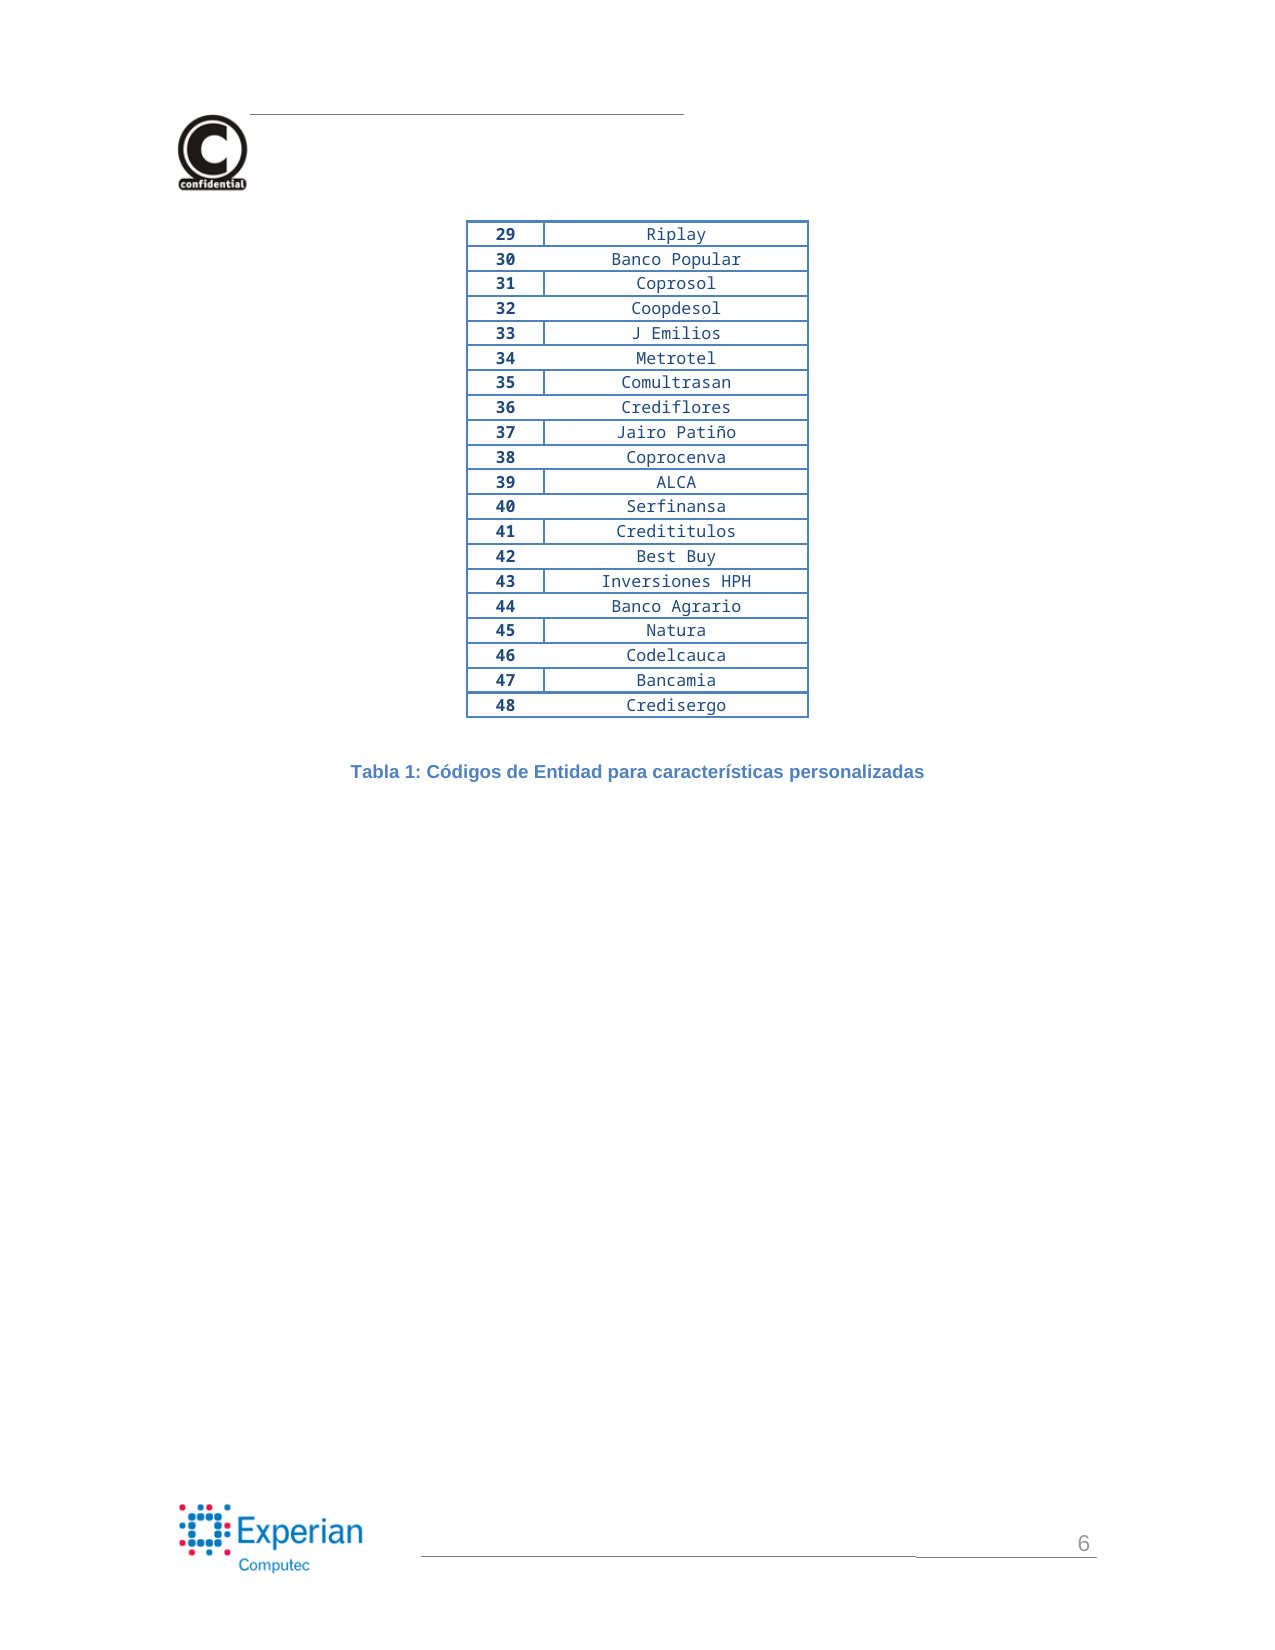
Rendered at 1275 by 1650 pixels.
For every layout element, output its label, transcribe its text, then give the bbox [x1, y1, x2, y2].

table_cell Serfinansa [544, 495, 807, 518]
table_cell 42 [468, 545, 544, 567]
table_cell 37 [468, 421, 543, 443]
table_cell Coprosol [545, 272, 807, 295]
table_cell 32 [468, 297, 544, 319]
table_cell Codelcauca [544, 644, 807, 667]
table_cell 45 [468, 619, 543, 642]
table_cell 35 [468, 371, 543, 394]
table_cell 39 [468, 470, 543, 493]
table_cell Comultrasan [545, 371, 807, 394]
table_cell Riplay [545, 223, 807, 245]
text Tabla 1: Códigos de Entidad para características personalizadas [177, 761, 1098, 782]
table_cell 33 [468, 322, 543, 344]
table_cell 41 [468, 520, 543, 543]
table_cell ALCA [545, 470, 807, 493]
table_cell 40 [468, 495, 544, 518]
table_cell 36 [468, 396, 544, 419]
table_cell 46 [468, 644, 544, 667]
table_cell 44 [468, 594, 544, 617]
table_cell 43 [468, 570, 543, 592]
table_cell Banco Agrario [544, 594, 807, 617]
table_cell Crediflores [544, 396, 807, 419]
table_cell 47 [468, 669, 543, 691]
table_cell 48 [468, 694, 544, 716]
table_cell J Emilios [545, 322, 807, 344]
table_cell Natura [545, 619, 807, 642]
table_cell Inversiones HPH [545, 570, 807, 592]
table_cell Coopdesol [544, 297, 807, 319]
table_cell 29 [468, 223, 543, 245]
table_cell 34 [468, 346, 544, 369]
table_cell 30 [468, 247, 544, 270]
picture [177, 1500, 366, 1574]
table_cell Best Buy [544, 545, 807, 567]
table_cell 38 [468, 446, 544, 468]
table_cell Jairo Patiño [545, 421, 807, 443]
table_cell Credisergo [544, 694, 807, 716]
picture [177, 114, 250, 194]
table_cell Credititulos [545, 520, 807, 543]
table_cell Bancamia [545, 669, 807, 691]
table_cell 31 [468, 272, 543, 295]
table_cell Coprocenva [544, 446, 807, 468]
table_cell Banco Popular [544, 247, 807, 270]
table_cell Metrotel [544, 346, 807, 369]
